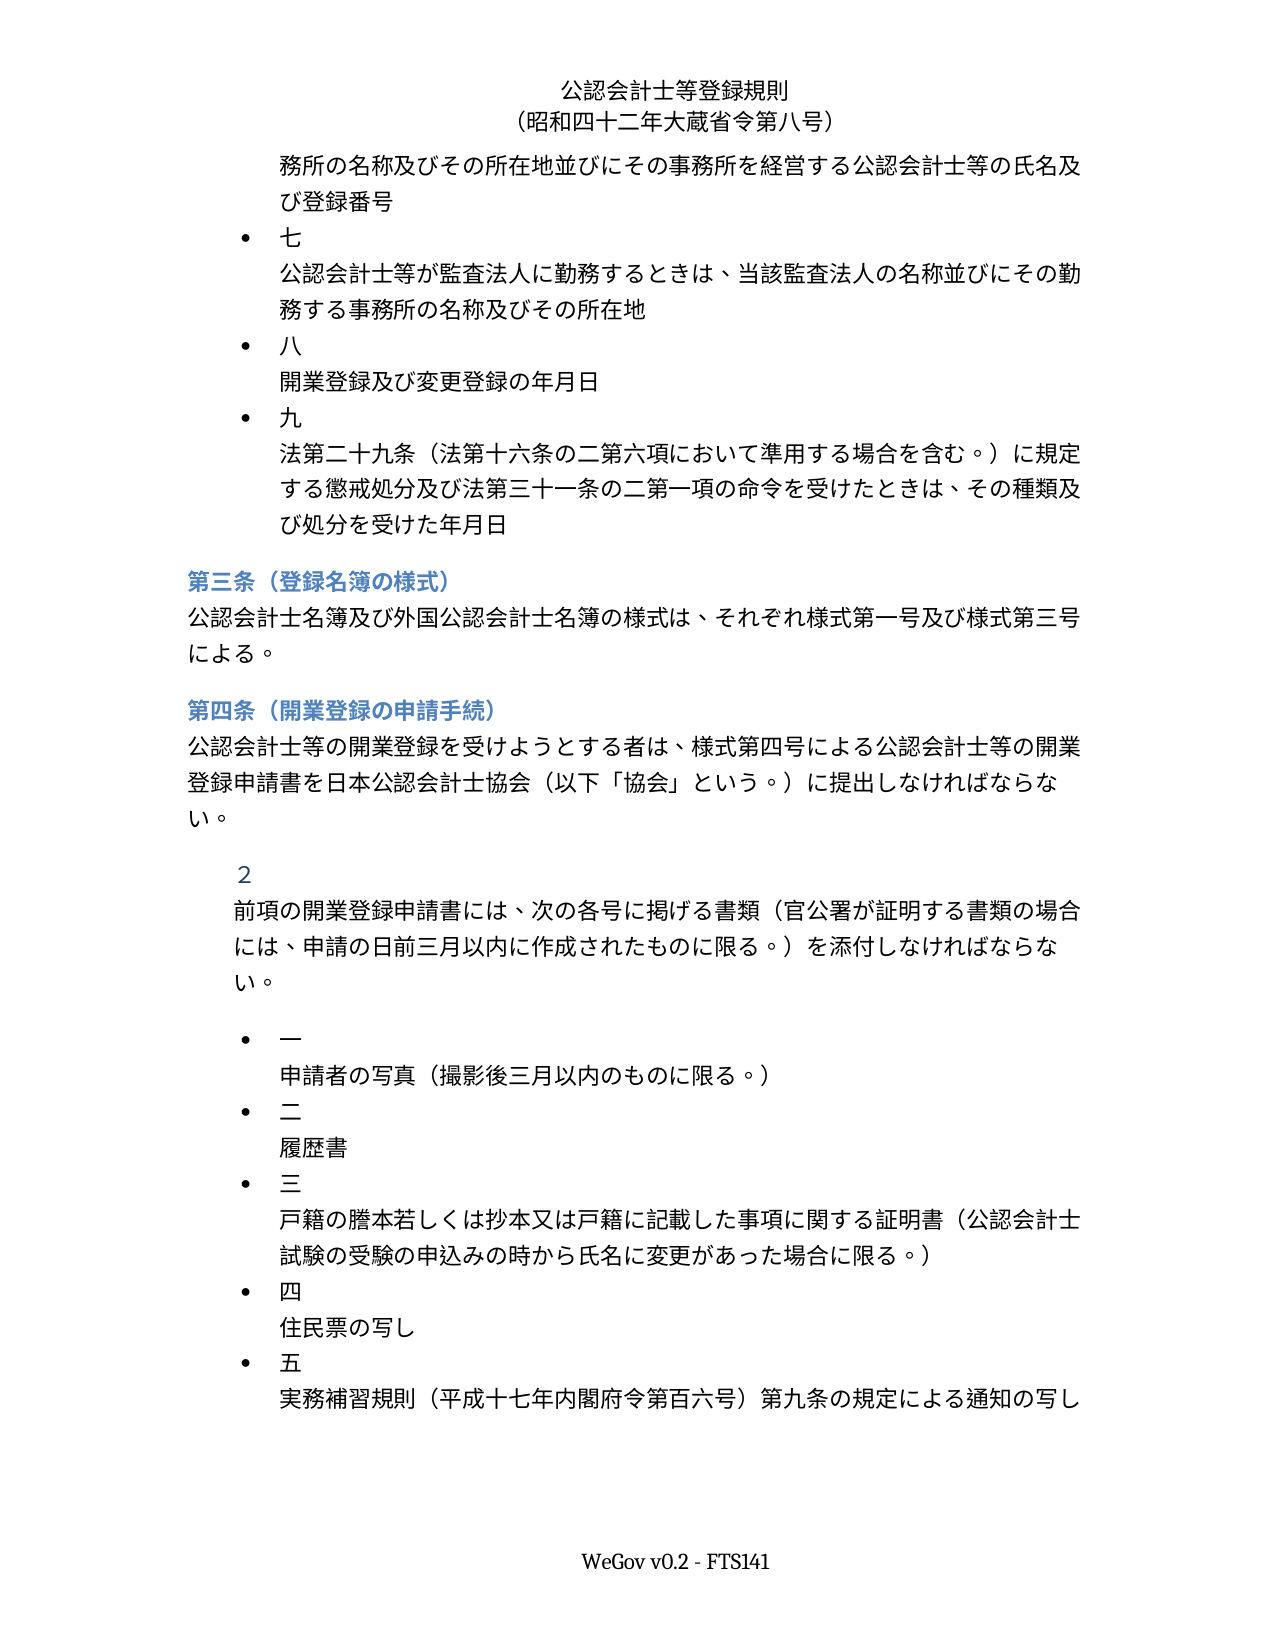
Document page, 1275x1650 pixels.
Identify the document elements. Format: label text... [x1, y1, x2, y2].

text 公認会計士等の開業登録を受けようとする者は、様式第四号による公認会計士等の開業登録申請書を日本公認会計士協会（以下「協会」という。）に提出しなければならない。 [187, 731, 1087, 834]
list 四 住民票の写し [242, 1276, 1087, 1343]
text 公認会計士名簿及び外国公認会計士名簿の様式は、それぞれ様式第一号及び様式第三号による。 [187, 602, 1087, 669]
list 八 開業登録及び変更登録の年月日 [242, 330, 1087, 397]
list 七 公認会計士等が監査法人に勤務するときは、当該監査法人の名称並びにその勤務する事務所の名称及びその所在地 [242, 222, 1087, 325]
subtitle ２ [233, 859, 1087, 891]
list 六 公認会計士等が他の公認会計士等の事務所に勤務するときは、その勤務する事務所の名称及びその所在地並びにその事務所を経営する公認会計士等の氏名及び登録番号 [242, 150, 1087, 217]
list 九 法第二十九条（法第十六条の二第六項において準用する場合を含む。）に規定する懲戒処分及び法第三十一条の二第一項の命令を受けたときは、その種類及び処分を受けた年月日 [242, 402, 1087, 541]
list 二 履歴書 [242, 1096, 1087, 1163]
subtitle 第四条（開業登録の申請手続） [187, 695, 1087, 726]
subtitle 第三条（登録名簿の様式） [187, 566, 1087, 597]
text 前項の開業登録申請書には、次の各号に掲げる書類（官公署が証明する書類の場合には、申請の日前三月以内に作成されたものに限る。）を添付しなければならない。 [233, 895, 1087, 998]
list 一 申請者の写真（撮影後三月以内のものに限る。） [242, 1024, 1087, 1091]
list 五 実務補習規則（平成十七年内閣府令第百六号）第九条の規定による通知の写し [242, 1347, 1087, 1414]
list 三 戸籍の謄本若しくは抄本又は戸籍に記載した事項に関する証明書（公認会計士試験の受験の申込みの時から氏名に変更があった場合に限る。） [242, 1168, 1087, 1271]
